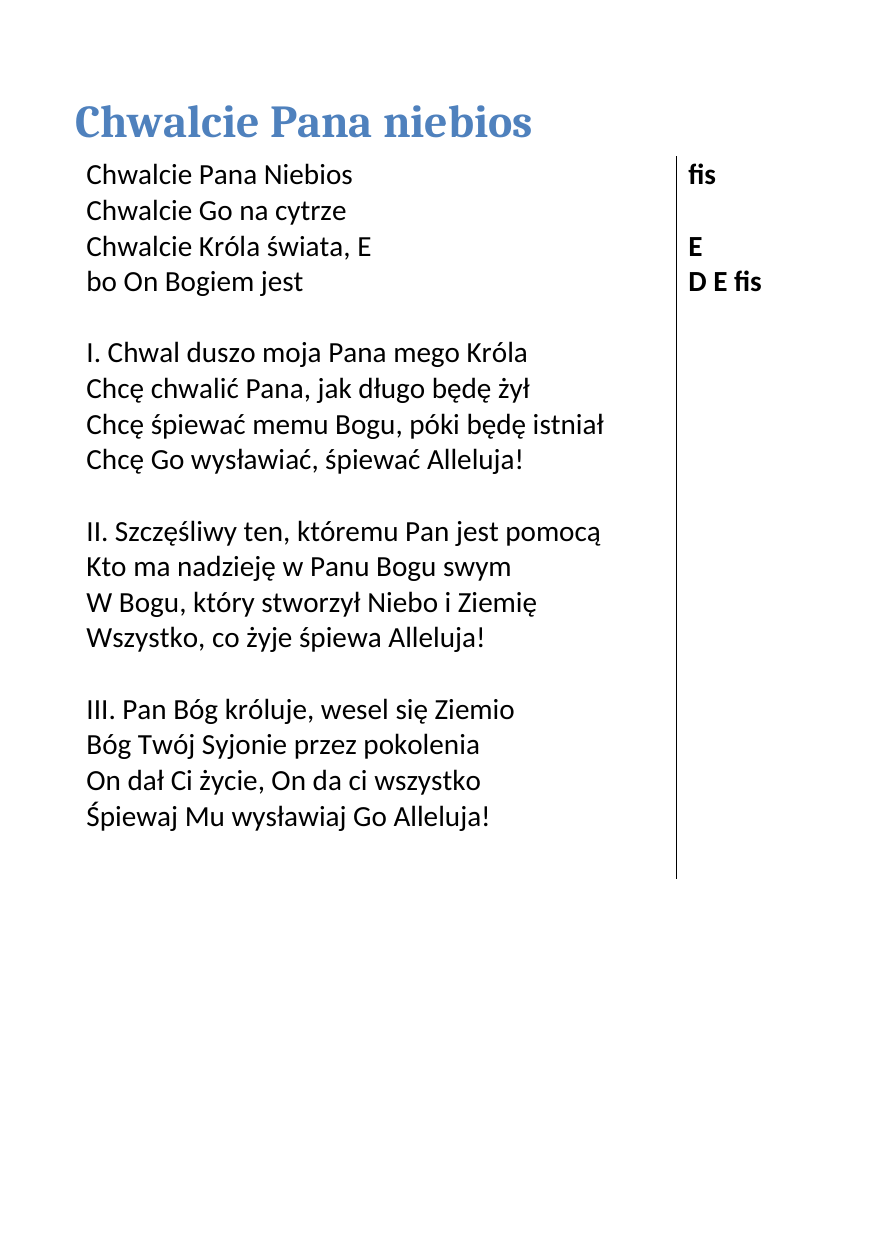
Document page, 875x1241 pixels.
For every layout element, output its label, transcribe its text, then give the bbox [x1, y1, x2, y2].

table_header fis E D E fis [677, 156, 874, 879]
table_header Chwalcie Pana Niebios Chwalcie Go na cytrze Chwalcie Króla świata, E bo On Bogiem jest I. Chwal duszo moja Pana mego Króla Chcę chwalić Pana, jak długo będę żył Chcę śpiewać memu Bogu, póki będę istniał Chcę Go wysławiać, śpiewać Alleluja! II. Szczęśliwy ten, któremu Pan jest pomocą Kto ma nadzieję w Panu Bogu swym W Bogu, który stworzył Niebo i Ziemię Wszystko, co żyje śpiewa Alleluja! III. Pan Bóg króluje, wesel się Ziemio Bóg Twój Syjonie przez pokolenia On dał Ci życie, On da ci wszystko Śpiewaj Mu wysławiaj Go Alleluja! [75, 156, 676, 879]
subtitle Chwalcie Pana niebios [75, 96, 842, 148]
